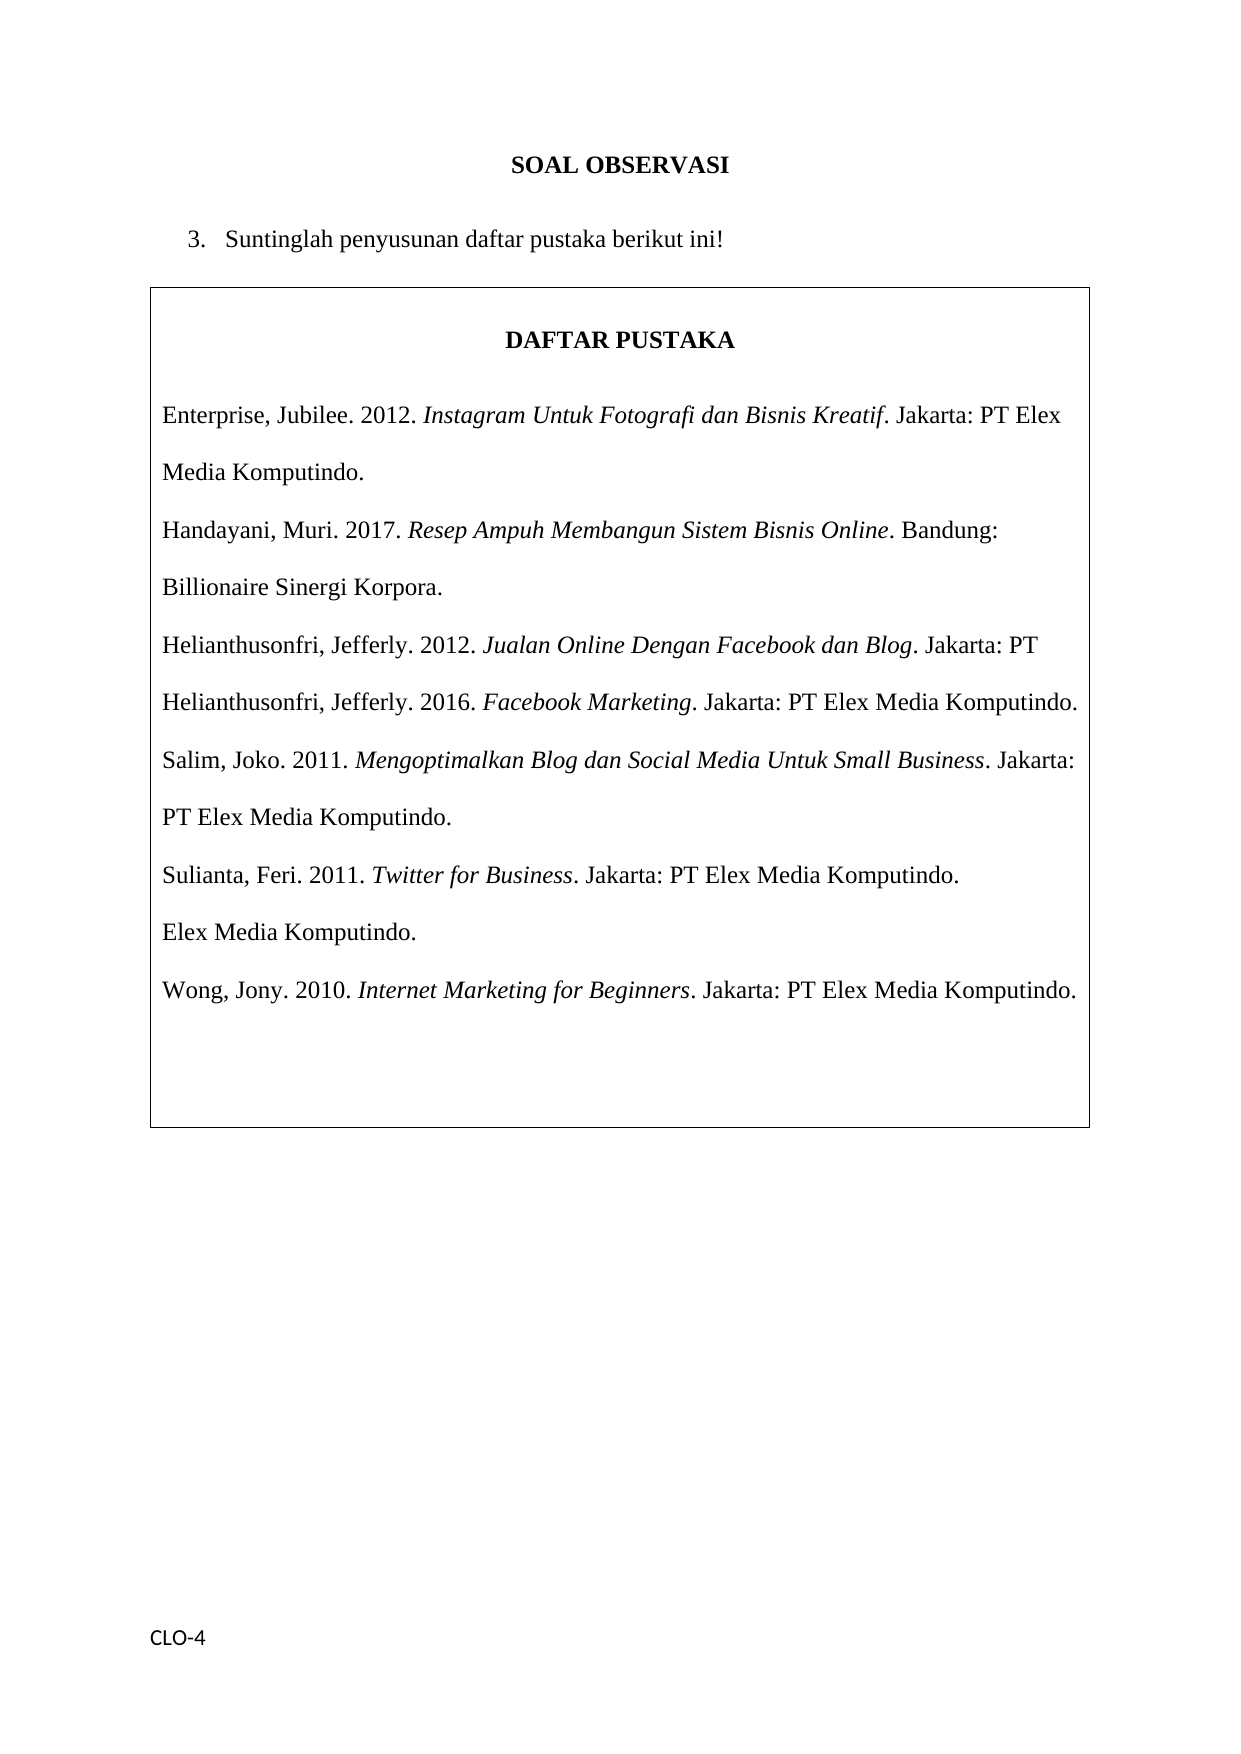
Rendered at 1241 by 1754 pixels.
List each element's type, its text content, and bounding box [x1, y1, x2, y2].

text SOAL OBSERVASI [150, 150, 1090, 179]
list Suntinglah penyusunan daftar pustaka berikut ini! [187, 224, 1090, 253]
table_header DAFTAR PUSTAKA Enterprise, Jubilee. 2012. Instagram Untuk Fotografi dan Bisnis Kreatif. Jakarta: PT Elex Media Komputindo. Handayani, Muri. 2017. Resep Ampuh Membangun Sistem Bisnis Online. Bandung: Billionaire Sinergi Korpora. Helianthusonfri, Jefferly. 2012. Jualan Online Dengan Facebook dan Blog. Jakarta: PT Helianthusonfri, Jefferly. 2016. Facebook Marketing. Jakarta: PT Elex Media Komputindo. Salim, Joko. 2011. Mengoptimalkan Blog dan Social Media Untuk Small Business. Jakarta: PT Elex Media Komputindo. Sulianta, Feri. 2011. Twitter for Business. Jakarta: PT Elex Media Komputindo. Elex Media Komputindo. Wong, Jony. 2010. Internet Marketing for Beginners. Jakarta: PT Elex Media Komputindo. [151, 288, 1089, 1127]
